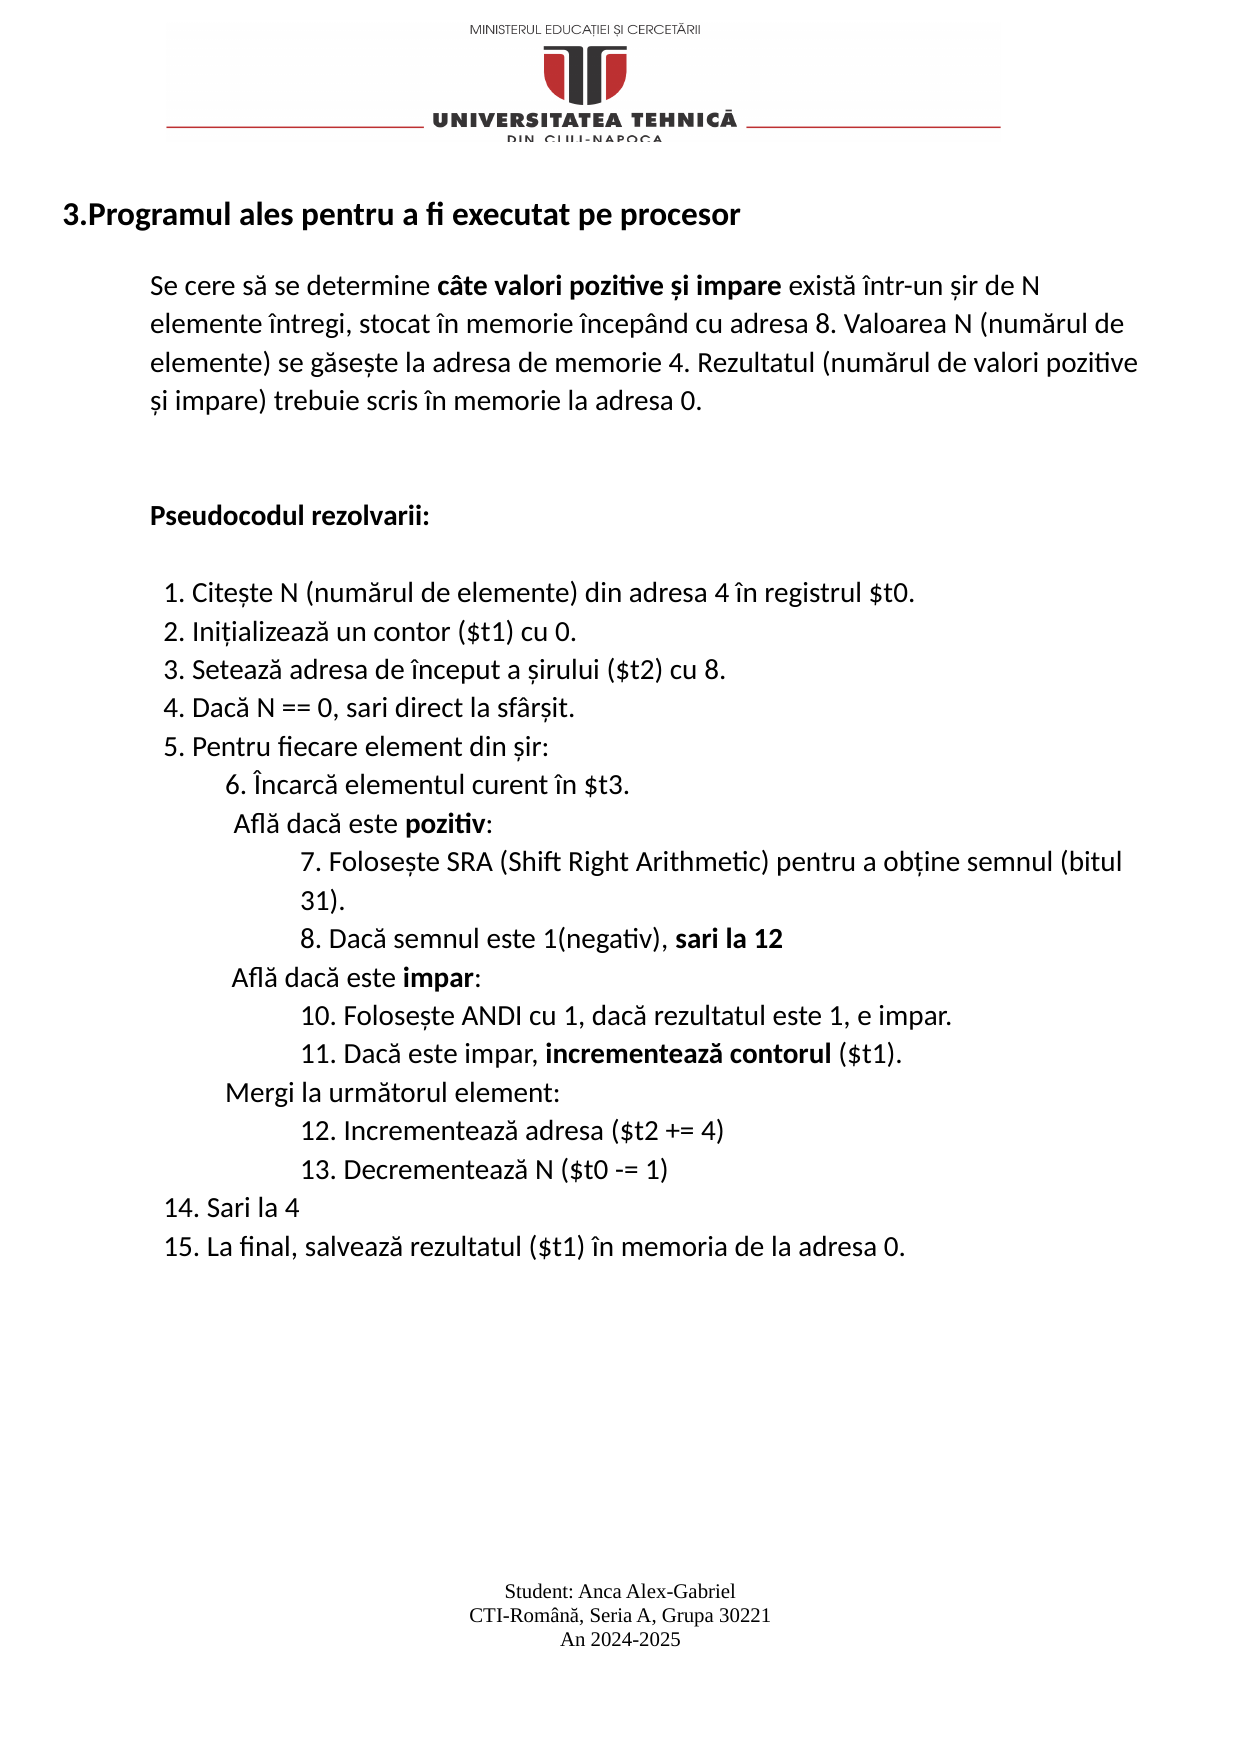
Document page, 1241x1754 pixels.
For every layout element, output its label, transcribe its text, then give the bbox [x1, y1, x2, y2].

text Pseudocodul rezolvarii: [150, 497, 1152, 533]
text 2. Inițializează un contor ($t1) cu 0. [150, 613, 1152, 648]
text 4. Dacă N == 0, sari direct la sfârșit. [150, 689, 1152, 725]
text Află dacă este pozitiv: [187, 805, 1152, 841]
text 14. Sari la 4 [150, 1189, 1152, 1225]
text 10. Folosește ANDI cu 1, dacă rezultatul este 1, e impar. [300, 997, 1152, 1033]
text Află dacă este impar: [225, 959, 1152, 994]
text 12. Incrementează adresa ($t2 += 4) [300, 1112, 1152, 1148]
text 13. Decrementează N ($t0 -= 1) [300, 1151, 1152, 1186]
text 7. Folosește SRA (Shift Right Arithmetic) pentru a obține semnul (bitul 31). [300, 843, 1152, 917]
text 15. La final, salvează rezultatul ($t1) în memoria de la adresa 0. [150, 1228, 1152, 1263]
text 5. Pentru fiecare element din șir: [150, 728, 1152, 764]
text 11. Dacă este impar, incrementează contorul ($t1). [300, 1036, 1152, 1071]
text 6. Încarcă elementul curent în $t3. [225, 766, 1152, 802]
text 3. Setează adresa de început a șirului ($t2) cu 8. [150, 651, 1152, 687]
text Mergi la următorul element: [225, 1074, 1152, 1109]
text 8. Dacă semnul este 1(negativ), sari la 12 [300, 920, 1152, 956]
text 1. Citește N (numărul de elemente) din adresa 4 în registrul $t0. [150, 574, 1152, 610]
picture [166, 22, 1001, 142]
text 3.Programul ales pentru a fi executat pe procesor [9, 193, 1152, 233]
text Se cere să se determine câte valori pozitive și impare există într-un șir de N elemente întregi, stocat în memorie începând cu adresa 8. Valoarea N (numărul de elemente) se găsește la adresa de memorie 4. Rezultatul (numărul de valori pozitive și impare) trebuie scris în memorie la adresa 0. [150, 267, 1152, 418]
